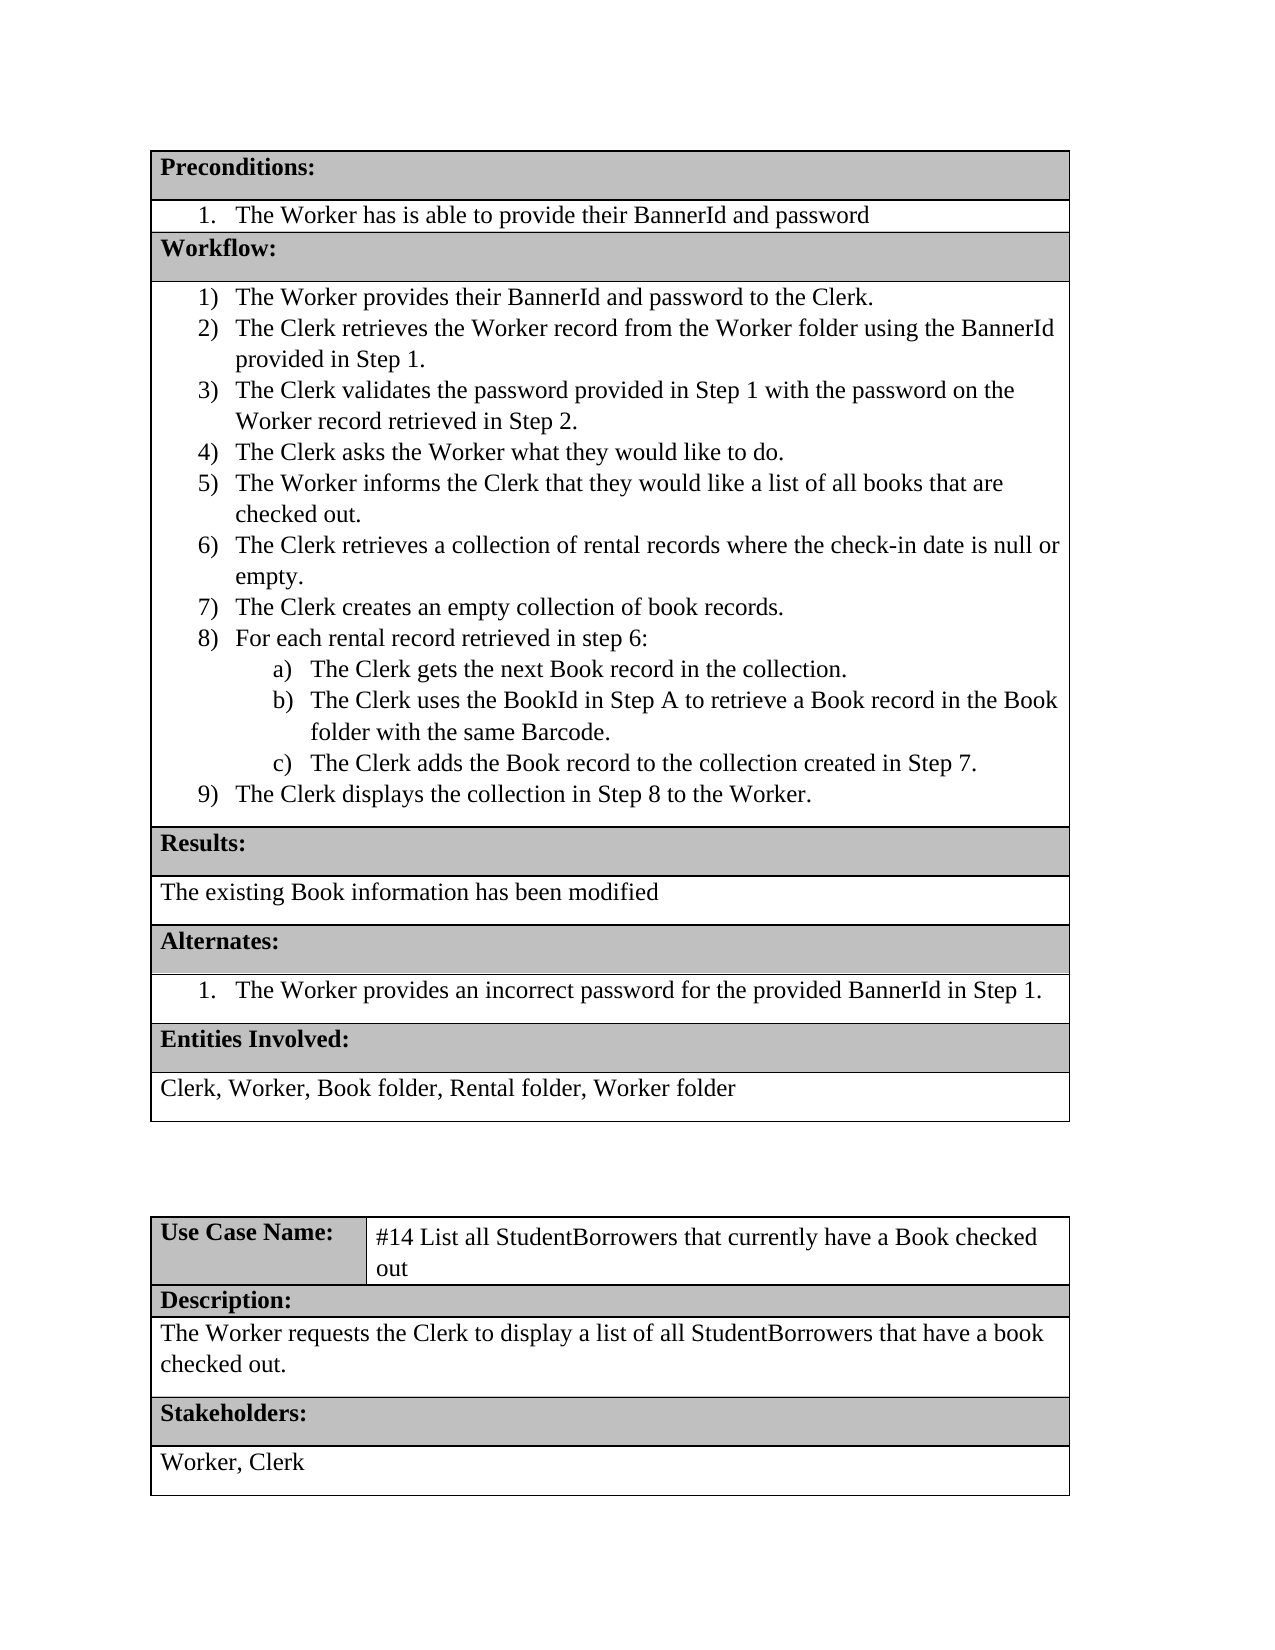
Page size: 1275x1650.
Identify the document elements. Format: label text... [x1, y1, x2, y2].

table_cell Stakeholders: [152, 1398, 1069, 1445]
table_cell Clerk, Worker, Book folder, Rental folder, Worker folder [152, 1073, 1069, 1121]
table_cell The existing Book information has been modified [152, 877, 1069, 924]
table_cell Alternates: [152, 926, 1069, 973]
table_cell The Worker provides their BannerId and password to the Clerk. The Clerk retrieves the Worker record from the Worker folder using the BannerId provided in Step 1. The Clerk validates the password provided in Step 1 with the password on the Worker record retrieved in Step 2. The Clerk asks the Worker what they would like to do. The Worker informs the Clerk that they would like a list of all books that are checked out. The Clerk retrieves a collection of rental records where the check-in date is null or empty. The Clerk creates an empty collection of book records. For each rental record retrieved in step 6: The Clerk gets the next Book record in the collection. The Clerk uses the BookId in Step A to retrieve a Book record in the Book folder with the same Barcode. The Clerk adds the Book record to the collection created in Step 7. The Clerk displays the collection in Step 8 to the Worker. [152, 282, 1069, 826]
table_cell Description: [152, 1286, 1069, 1316]
table_cell The Worker has is able to provide their BannerId and password [152, 201, 1069, 231]
table_header Use Case Name: [152, 1218, 366, 1284]
table_cell Preconditions: [152, 152, 1069, 199]
table_cell The Worker provides an incorrect password for the provided BannerId in Step 1. [152, 975, 1069, 1022]
table_cell The Worker requests the Clerk to display a list of all StudentBorrowers that have a book checked out. [152, 1318, 1069, 1396]
table_header #14 List all StudentBorrowers that currently have a Book checked out [367, 1218, 1069, 1284]
table_cell Results: [152, 828, 1069, 875]
table_cell Worker, Clerk [152, 1447, 1069, 1494]
table_cell Entities Involved: [152, 1024, 1069, 1072]
table_cell Workflow: [152, 233, 1069, 281]
